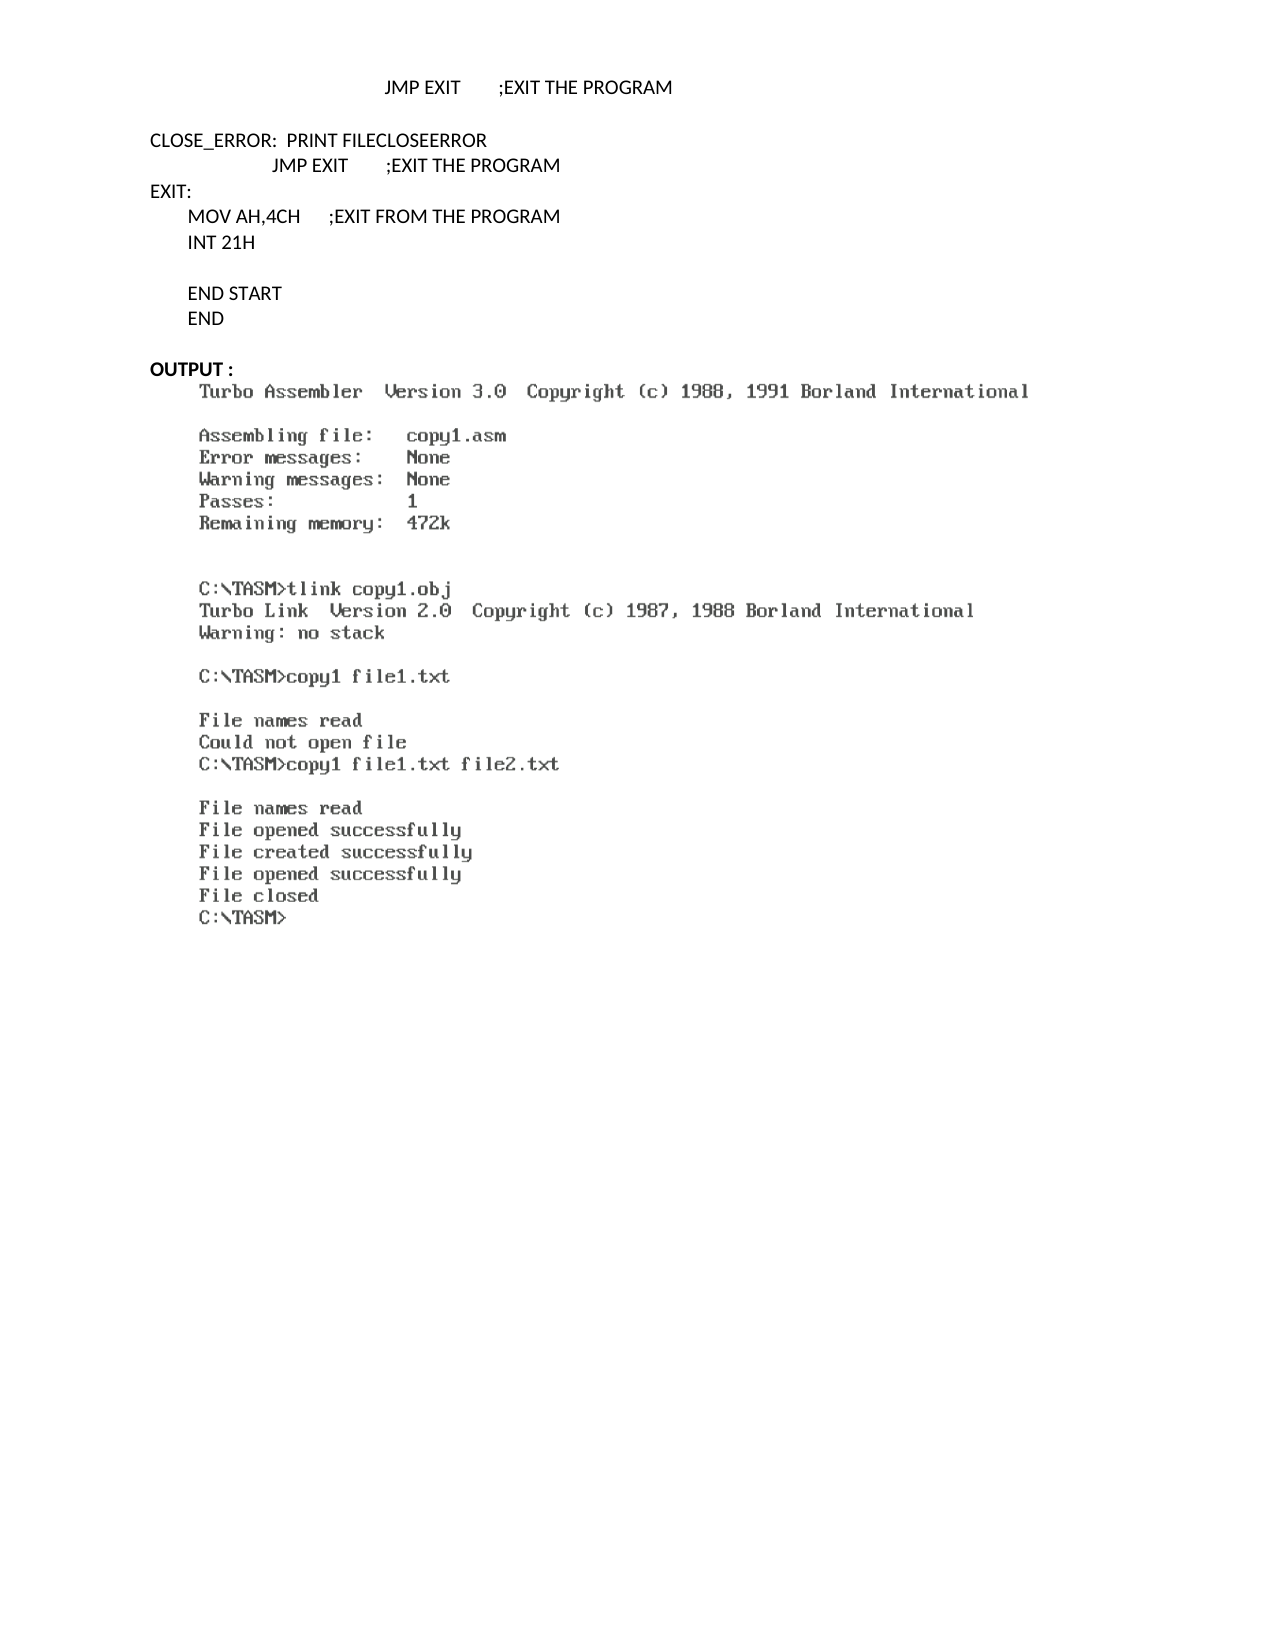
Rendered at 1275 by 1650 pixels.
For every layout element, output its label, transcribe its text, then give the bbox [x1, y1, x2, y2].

text end start [150, 280, 1125, 305]
picture [150, 381, 1123, 929]
text int 21h [150, 229, 1125, 254]
text output : [150, 356, 1125, 381]
text end [150, 305, 1125, 331]
text exit: [150, 178, 1125, 203]
text mov ah,4ch ;exit from the program [150, 203, 1125, 229]
text jmp exit ;exit the program [150, 74, 1125, 99]
text jmp exit ;exit the program [150, 153, 1125, 178]
text close_error: print FilecloseError [150, 127, 1125, 153]
